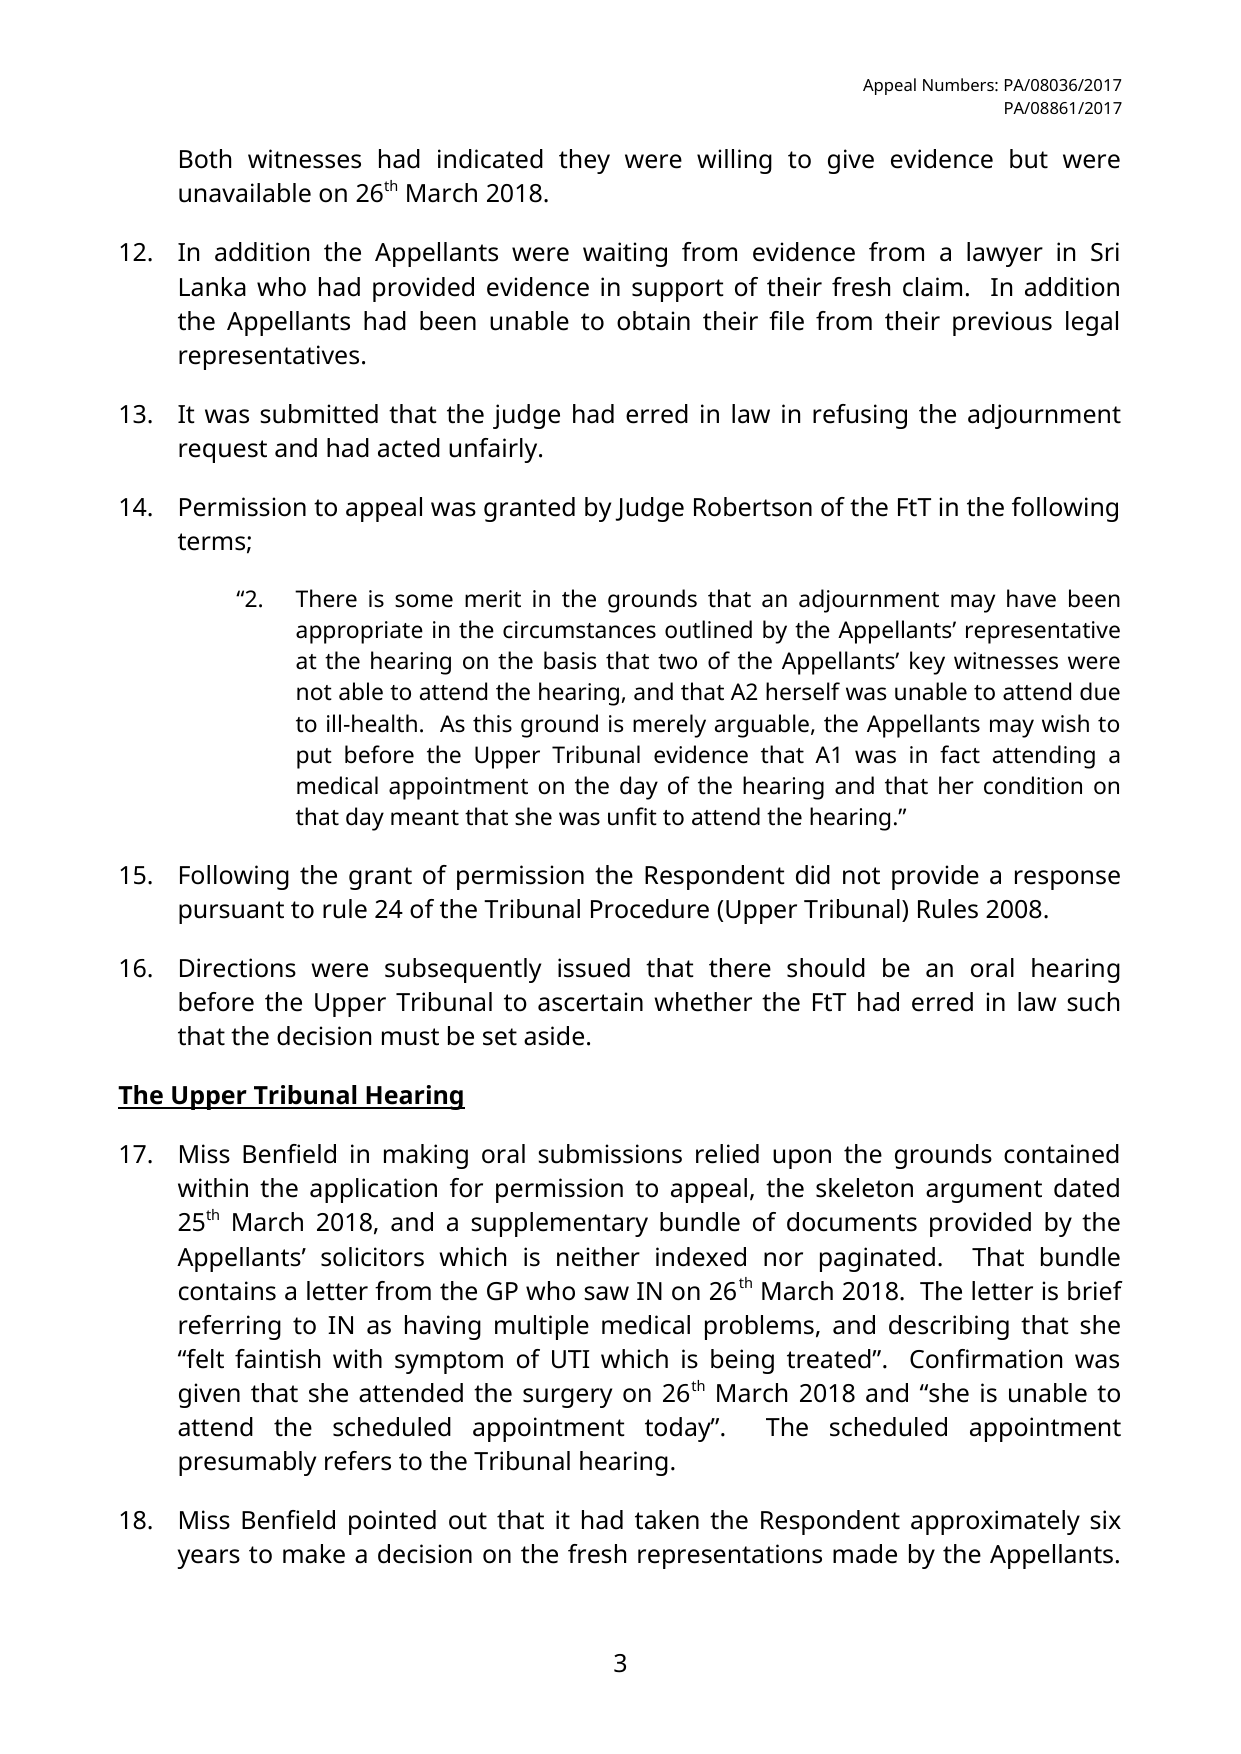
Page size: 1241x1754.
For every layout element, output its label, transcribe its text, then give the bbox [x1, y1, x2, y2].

text “2. There is some merit in the grounds that an adjournment may have been appropriate in the circumstances outlined by the Appellants’ representative at the hearing on the basis that two of the Appellants’ key witnesses were not able to attend the hearing, and that A2 herself was unable to attend due to ill-health. As this ground is merely arguable, the Appellants may wish to put before the Upper Tribunal evidence that A1 was in fact attending a medical appointment on the day of the hearing and that her condition on that day meant that she was unfit to attend the hearing.” [236, 583, 1122, 833]
list Miss Benfield in making oral submissions relied upon the grounds contained within the application for permission to appeal, the skeleton argument dated 25th March 2018, and a supplementary bundle of documents provided by the Appellants’ solicitors which is neither indexed nor paginated. That bundle contains a letter from the GP who saw IN on 26th March 2018. The letter is brief referring to IN as having multiple medical problems, and describing that she “felt faintish with symptom of UTI which is being treated”. Confirmation was given that she attended the surgery on 26th March 2018 and “she is unable to attend the scheduled appointment today”. The scheduled appointment presumably refers to the Tribunal hearing. [118, 1137, 1122, 1478]
list Following the grant of permission the Respondent did not provide a response pursuant to rule 24 of the Tribunal Procedure (Upper Tribunal) Rules 2008. [118, 858, 1122, 926]
text The Upper Tribunal Hearing [118, 1078, 1122, 1112]
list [118, 142, 1122, 210]
list It was submitted that the judge had erred in law in refusing the adjournment request and had acted unfairly. [118, 396, 1122, 464]
list In addition the Appellants were waiting from evidence from a lawyer in Sri Lanka who had provided evidence in support of their fresh claim. In addition the Appellants had been unable to obtain their file from their previous legal representatives. [118, 235, 1122, 371]
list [118, 1503, 1122, 1571]
list Permission to appeal was granted by Judge Robertson of the FtT in the following terms; [118, 489, 1122, 558]
list Directions were subsequently issued that there should be an oral hearing before the Upper Tribunal to ascertain whether the FtT had erred in law such that the decision must be set aside. [118, 951, 1122, 1053]
